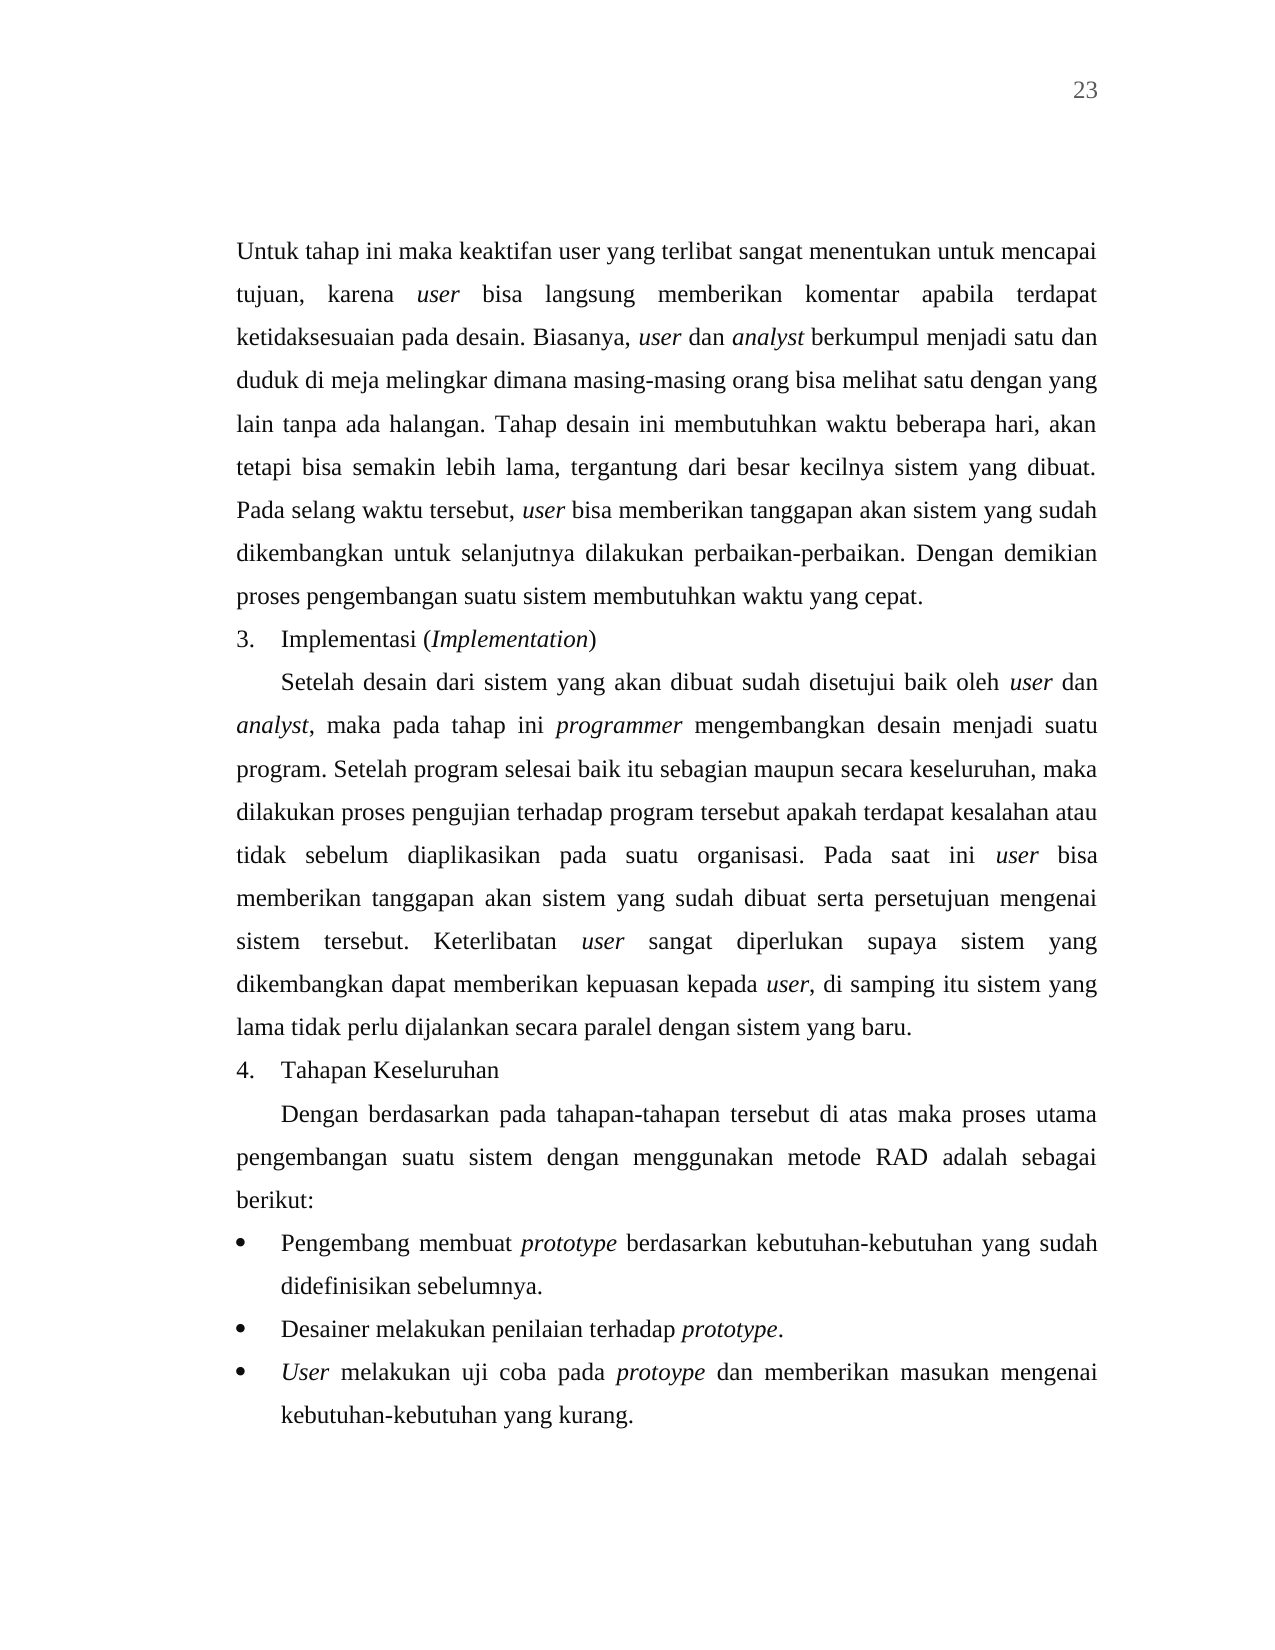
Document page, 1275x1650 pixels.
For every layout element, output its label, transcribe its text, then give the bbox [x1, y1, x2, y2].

list Tahapan Keseluruhan [236, 1056, 1098, 1084]
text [236, 236, 1098, 610]
text Setelah desain dari sistem yang akan dibuat sudah disetujui baik oleh user dan analyst, maka pada tahap ini programmer mengembangkan desain menjadi suatu program. Setelah program selesai baik itu sebagian maupun secara keseluruhan, maka dilakukan proses pengujian terhadap program tersebut apakah terdapat kesalahan atau tidak sebelum diaplikasikan pada suatu organisasi. Pada saat ini user bisa memberikan tanggapan akan sistem yang sudah dibuat serta persetujuan mengenai sistem tersebut. Keterlibatan user sangat diperlukan supaya sistem yang dikembangkan dapat memberikan kepuasan kepada user, di samping itu sistem yang lama tidak perlu dijalankan secara paralel dengan sistem yang baru. [236, 667, 1098, 1041]
text Dengan berdasarkan pada tahapan-tahapan tersebut di atas maka proses utama pengembangan suatu sistem dengan menggunakan metode RAD adalah sebagai berikut: [236, 1099, 1098, 1214]
list Pengembang membuat prototype berdasarkan kebutuhan-kebutuhan yang sudah didefinisikan sebelumnya. [236, 1228, 1098, 1300]
list Desainer melakukan penilaian terhadap prototype. [236, 1314, 1098, 1343]
list Implementasi (Implementation) [236, 624, 1098, 653]
list User melakukan uji coba pada protoype dan memberikan masukan mengenai kebutuhan-kebutuhan yang kurang. [236, 1357, 1098, 1429]
